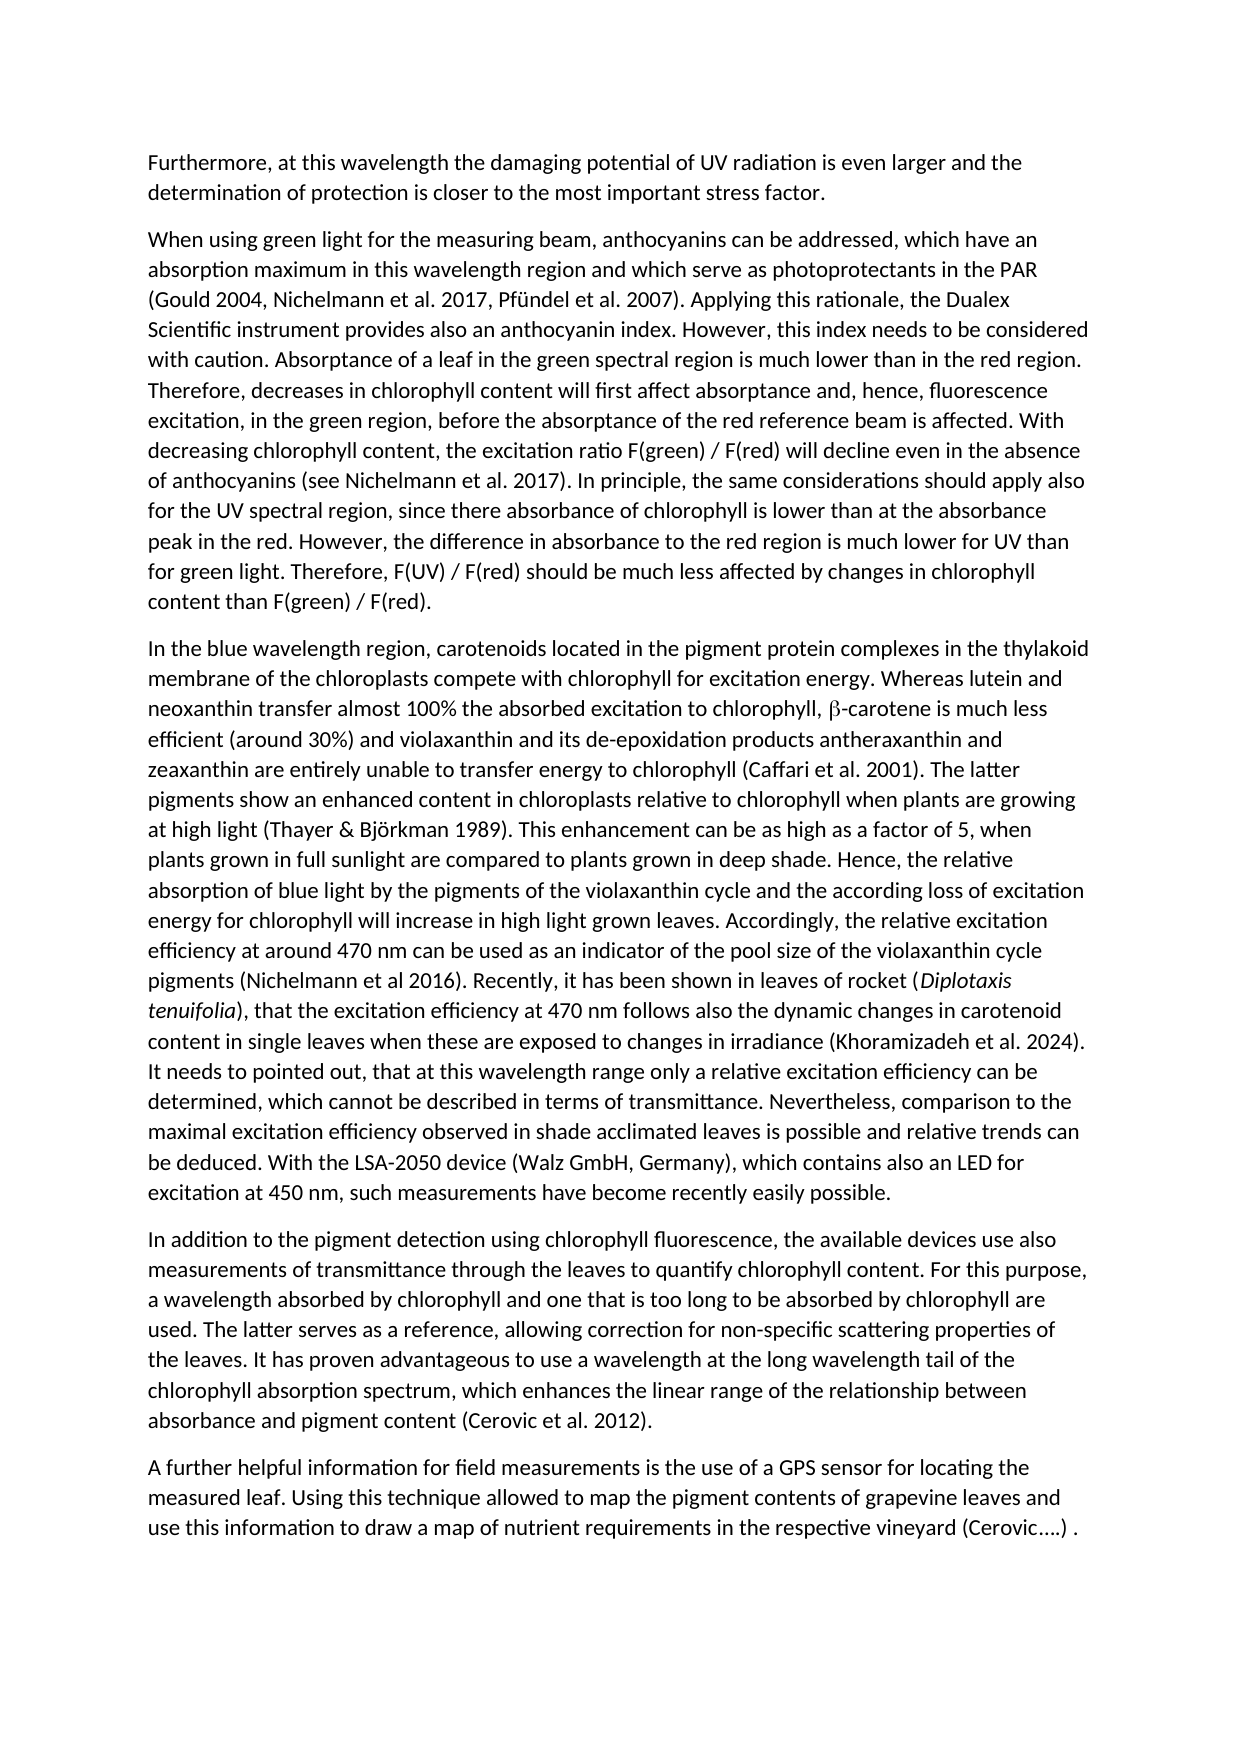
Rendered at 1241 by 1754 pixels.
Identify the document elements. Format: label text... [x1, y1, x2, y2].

text A further helpful information for field measurements is the use of a GPS sensor for locating the measured leaf. Using this technique allowed to map the pigment contents of grapevine leaves and use this information to draw a map of nutrient requirements in the respective vineyard (Cerovic….) . [148, 1453, 1093, 1541]
text In addition to the pigment detection using chlorophyll fluorescence, the available devices use also measurements of transmittance through the leaves to quantify chlorophyll content. For this purpose, a wavelength absorbed by chlorophyll and one that is too long to be absorbed by chlorophyll are used. The latter serves as a reference, allowing correction for non-specific scattering properties of the leaves. It has proven advantageous to use a wavelength at the long wavelength tail of the chlorophyll absorption spectrum, which enhances the linear range of the relationship between absorbance and pigment content (Cerovic et al. 2012). [148, 1225, 1093, 1434]
text In the blue wavelength region, carotenoids located in the pigment protein complexes in the thylakoid membrane of the chloroplasts compete with chlorophyll for excitation energy. Whereas lutein and neoxanthin transfer almost 100% the absorbed excitation to chlorophyll, -carotene is much less efficient (around 30%) and violaxanthin and its de-epoxidation products antheraxanthin and zeaxanthin are entirely unable to transfer energy to chlorophyll (Caffari et al. 2001). The latter pigments show an enhanced content in chloroplasts relative to chlorophyll when plants are growing at high light (Thayer & Björkman 1989). This enhancement can be as high as a factor of 5, when plants grown in full sunlight are compared to plants grown in deep shade. Hence, the relative absorption of blue light by the pigments of the violaxanthin cycle and the according loss of excitation energy for chlorophyll will increase in high light grown leaves. Accordingly, the relative excitation efficiency at around 470 nm can be used as an indicator of the pool size of the violaxanthin cycle pigments (Nichelmann et al 2016). Recently, it has been shown in leaves of rocket (Diplotaxis tenuifolia), that the excitation efficiency at 470 nm follows also the dynamic changes in carotenoid content in single leaves when these are exposed to changes in irradiance (Khoramizadeh et al. 2024). It needs to pointed out, that at this wavelength range only a relative excitation efficiency can be determined, which cannot be described in terms of transmittance. Nevertheless, comparison to the maximal excitation efficiency observed in shade acclimated leaves is possible and relative trends can be deduced. With the LSA-2050 device (Walz GmbH, Germany), which contains also an LED for excitation at 450 nm, such measurements have become recently easily possible. [148, 634, 1093, 1206]
text When using green light for the measuring beam, anthocyanins can be addressed, which have an absorption maximum in this wavelength region and which serve as photoprotectants in the PAR (Gould 2004, Nichelmann et al. 2017, Pfündel et al. 2007). Applying this rationale, the Dualex Scientific instrument provides also an anthocyanin index. However, this index needs to be considered with caution. Absorptance of a leaf in the green spectral region is much lower than in the red region. Therefore, decreases in chlorophyll content will first affect absorptance and, hence, fluorescence excitation, in the green region, before the absorptance of the red reference beam is affected. With decreasing chlorophyll content, the excitation ratio F(green) / F(red) will decline even in the absence of anthocyanins (see Nichelmann et al. 2017). In principle, the same considerations should apply also for the UV spectral region, since there absorbance of chlorophyll is lower than at the absorbance peak in the red. However, the difference in absorbance to the red region is much lower for UV than for green light. Therefore, F(UV) / F(red) should be much less affected by changes in chlorophyll content than F(green) / F(red). [148, 225, 1093, 615]
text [148, 148, 1093, 206]
